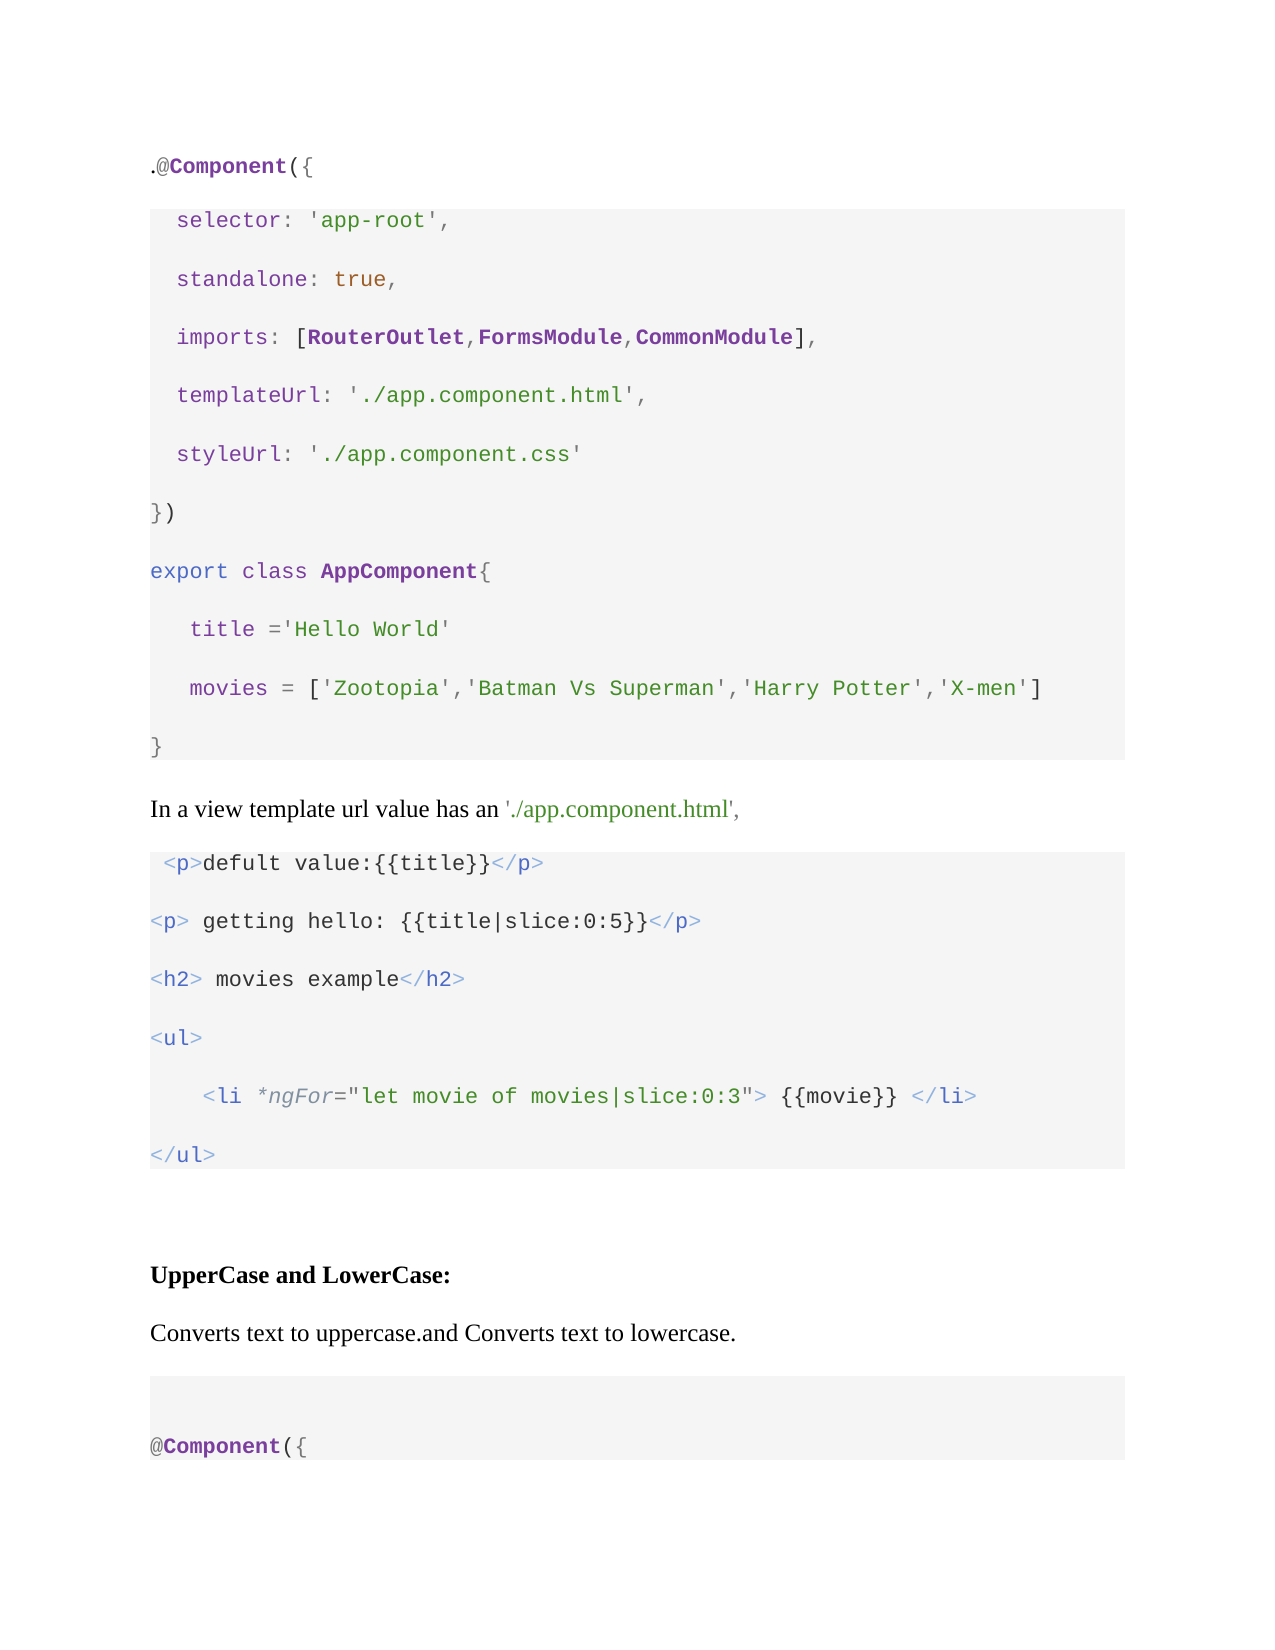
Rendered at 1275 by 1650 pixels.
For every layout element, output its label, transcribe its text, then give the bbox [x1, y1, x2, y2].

text styleUrl: './app.component.css' [150, 443, 1125, 468]
text Converts text to uppercase.and Converts text to lowercase. [150, 1318, 1125, 1347]
text </ul> [150, 1144, 1125, 1169]
text <ul> [150, 1027, 1125, 1052]
text UpperCase and LowerCase: [150, 1260, 1125, 1289]
text movies = ['Zootopia','Batman Vs Superman','Harry Potter','X-men'] [150, 677, 1125, 702]
text <li *ngFor="let movie of movies|slice:0:3"> {{movie}} </li> [150, 1086, 1125, 1110]
text <p> getting hello: {{title|slice:0:5}}</p> [150, 910, 1125, 935]
text .@Component({ [150, 150, 1125, 180]
text In a view template url value has an './app.component.html', [150, 794, 1125, 822]
text templateUrl: './app.component.html', [150, 385, 1125, 409]
text selector: 'app-root', [150, 209, 1125, 234]
text imports: [RouterOutlet,FormsModule,CommonModule], [150, 326, 1125, 351]
text } [150, 735, 1125, 760]
text standalone: true, [150, 268, 1125, 293]
text title ='Hello World' [150, 618, 1125, 643]
text <h2> movies example</h2> [150, 969, 1125, 993]
text export class AppComponent{ [150, 560, 1125, 585]
text <p>defult value:{{title}}</p> [150, 852, 1125, 877]
text @Component({ [150, 1435, 1125, 1460]
text }) [150, 502, 1125, 526]
